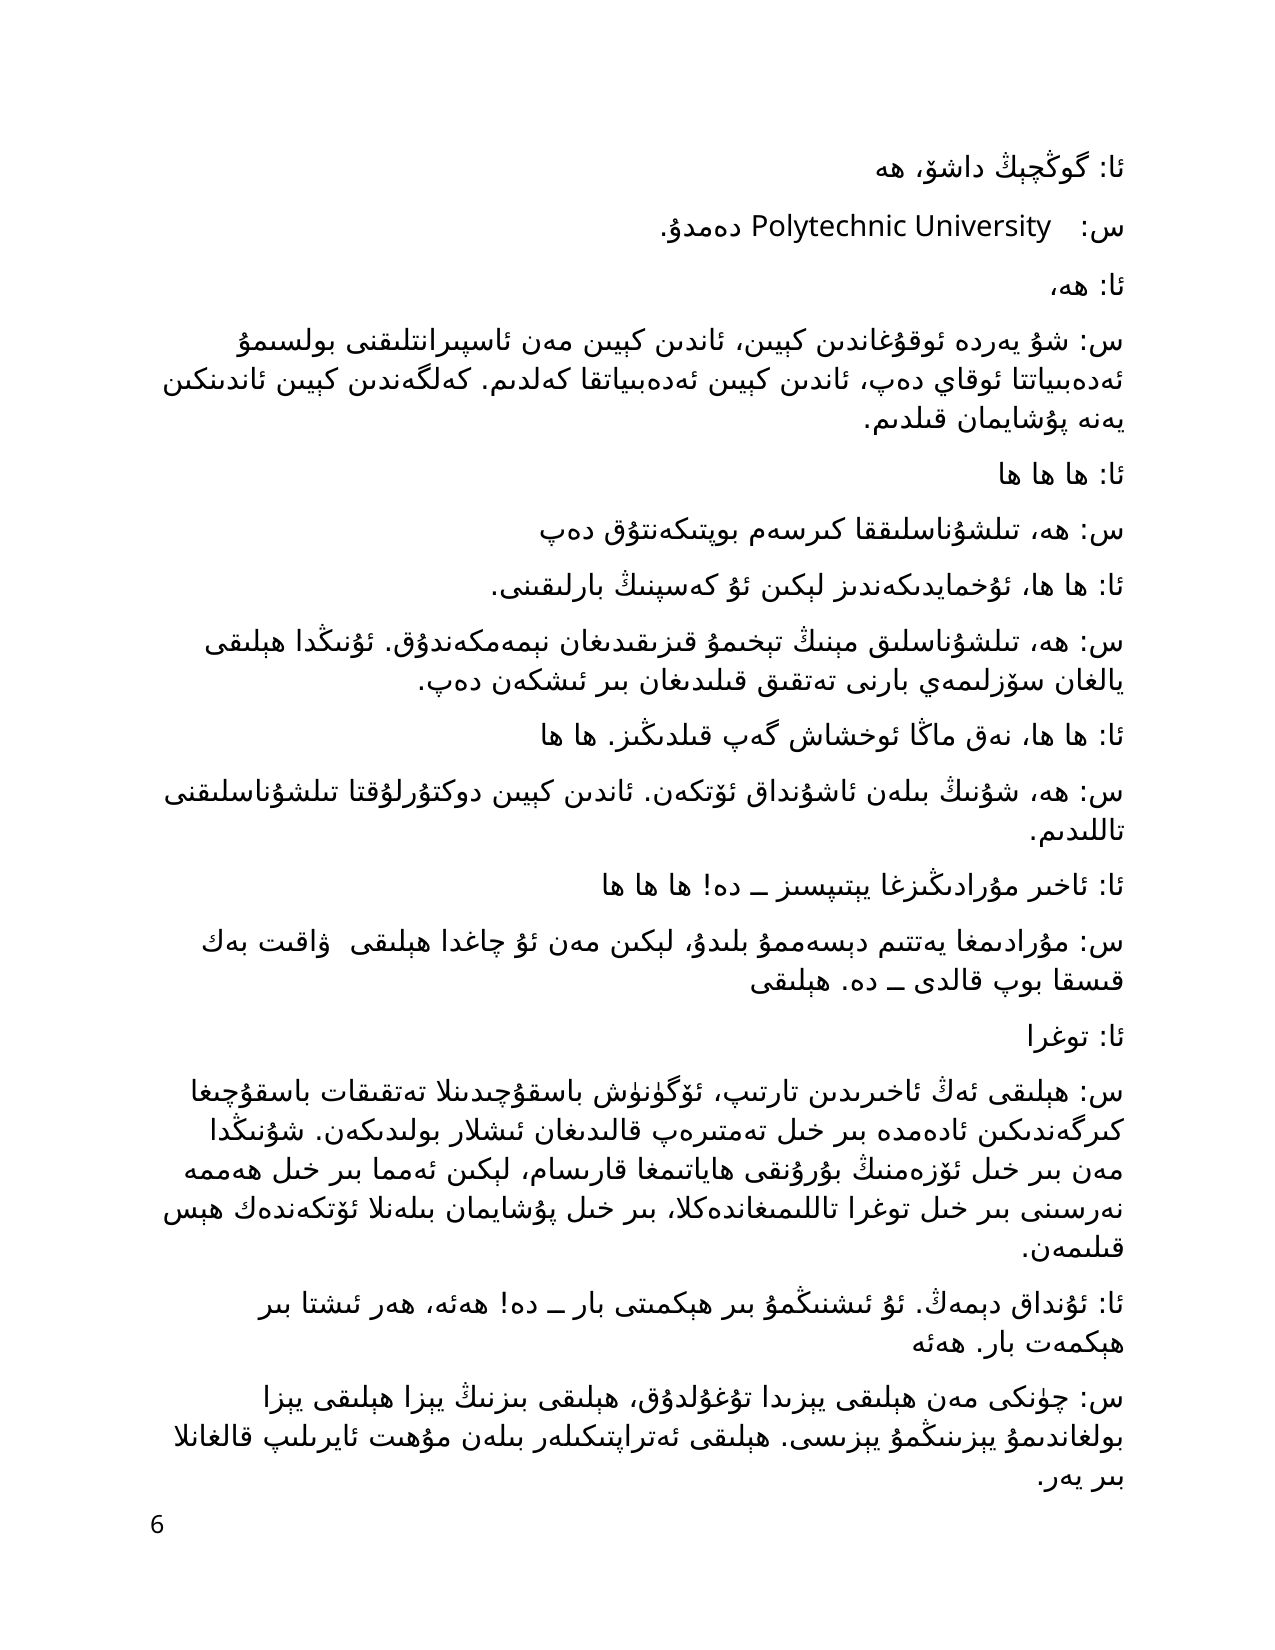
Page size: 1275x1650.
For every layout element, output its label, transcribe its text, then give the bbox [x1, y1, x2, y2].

text س: چۈنكى مەن ھېلىقى يېزىدا تۇغۇلدۇق، ھېلىقى بىزنىڭ يېزا ھېلىقى يېزا بولغاندىمۇ يېزىنىڭمۇ يېزىسى. ھېلىقى ئەتراپتىكىلەر بىلەن مۇھىت ئايرىلىپ قالغانلا بىر يەر. [150, 1381, 1125, 1492]
text س: ھە، شۇنىڭ بىلەن ئاشۇنداق ئۆتكەن. ئاندىن كېيىن دوكتۇرلۇقتا تىلشۇناسلىقنى تاللىدىم. [150, 774, 1125, 847]
text س: مۇرادىمغا يەتتىم دېسەممۇ بلىدۇ، لېكىن مەن ئۇ چاغدا ھېلىقى ۋاقىت بەك قىسقا بوپ قالدى ــ دە. ھېلىقى [150, 924, 1125, 997]
text ئا: گوڭچېڭ داشۆ، ھە [150, 150, 1125, 184]
text س: ھە، تىلشۇناسلىققا كىرسەم بوپتىكەنتۇق دەپ [150, 513, 1125, 547]
text س: شۇ يەردە ئوقۇغاندىن كېيىن، ئاندىن كېيىن مەن ئاسپىرانتلىقنى بولسىمۇ ئەدەبىياتتا ئوقاي دەپ، ئاندىن كېيىن ئەدەبىياتقا كەلدىم. كەلگەندىن كېيىن ئاندىنكىن يەنە پۇشايمان قىلدىم. [150, 323, 1125, 435]
text س: Polytechnic University دەمدۇ. [150, 206, 1125, 245]
text ئا: ھا ھا ھا [150, 457, 1125, 491]
text ئا: ھا ھا، ئۇخمايدىكەندىز لېكىن ئۇ كەسپنىڭ بارلىقىنى. [150, 568, 1125, 602]
text ئا: ھە، [150, 268, 1125, 302]
text س: ھە، تىلشۇناسلىق مېنىڭ تېخىمۇ قىزىقىدىغان نېمەمكەندۇق. ئۇنىڭدا ھېلىقى يالغان سۆزلىمەي بارنى تەتقىق قىلىدىغان بىر ئىشكەن دەپ. [150, 624, 1125, 697]
text ئا: ئۇنداق دېمەڭ. ئۇ ئىشنىڭمۇ بىر ھېكمىتى بار ــ دە! ھەئە، ھەر ئىشتا بىر ھېكمەت بار. ھەئە [150, 1286, 1125, 1359]
text س: ھېلىقى ئەڭ ئاخىرىدىن تارتىپ، ئۆگۈنۈش باسقۇچىدىنلا تەتقىقات باسقۇچىغا كىرگەندىكىن ئادەمدە بىر خىل تەمتىرەپ قالىدىغان ئىشلار بولىدىكەن. شۇنىڭدا مەن بىر خىل ئۆزەمنىڭ بۇرۇنقى ھاياتىمغا قارىسام، لېكىن ئەمما بىر خىل ھەممە نەرسىنى بىر خىل توغرا تاللىمىغاندەكلا، بىر خىل پۇشايمان بىلەنلا ئۆتكەندەك ھېس قىلىمەن. [150, 1074, 1125, 1264]
text ئا: ھا ھا، نەق ماڭا ئوخشاش گەپ قىلدىڭىز. ھا ھا [150, 718, 1125, 752]
text ئا: ئاخىر مۇرادىڭىزغا يېتىپسىز ــ دە! ھا ھا ھا [150, 869, 1125, 903]
text ئا: توغرا [150, 1019, 1125, 1053]
